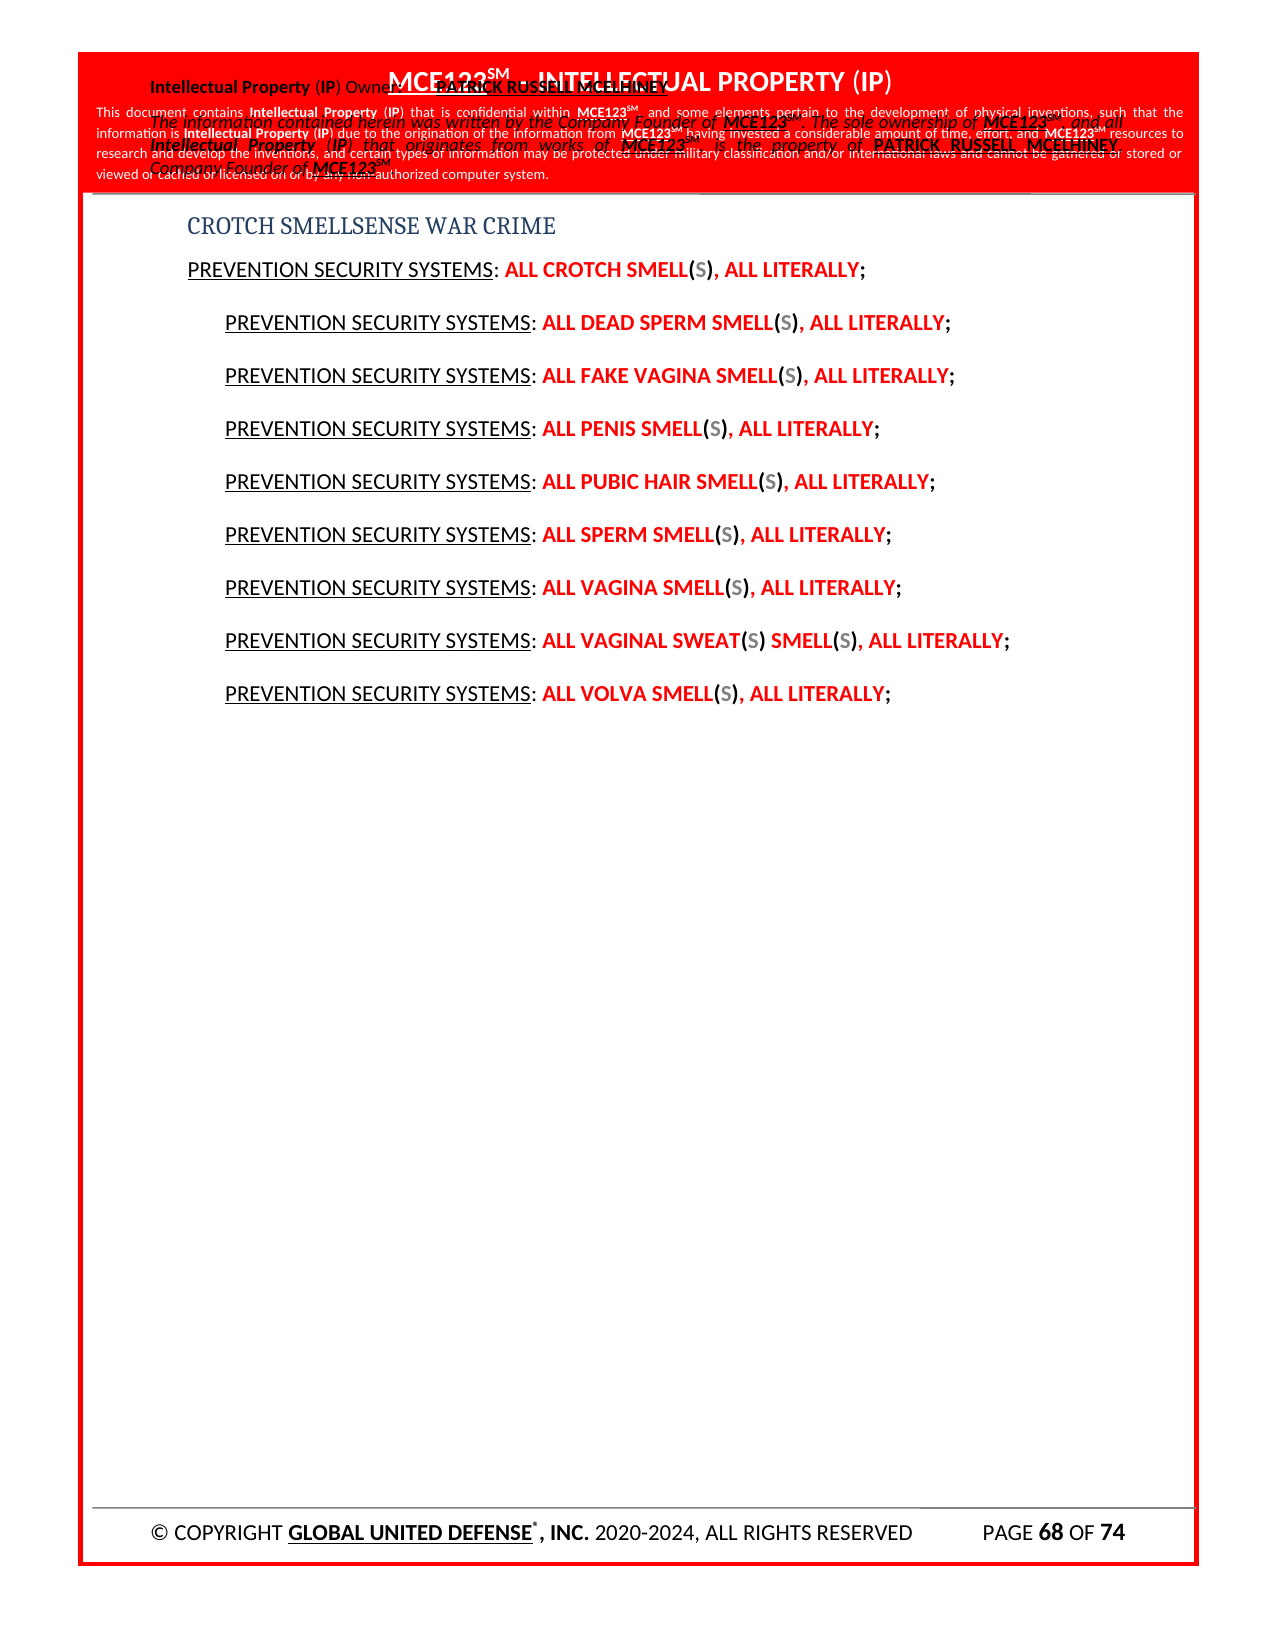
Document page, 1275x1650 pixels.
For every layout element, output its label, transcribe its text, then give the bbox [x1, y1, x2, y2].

text PREVENTION SECURITY SYSTEMS: ALL VAGINA SMELL(S), ALL LITERALLY; [225, 573, 1125, 601]
text PREVENTION SECURITY SYSTEMS: ALL CROTCH SMELL(S), ALL LITERALLY; [187, 255, 1125, 283]
text PREVENTION SECURITY SYSTEMS: ALL VAGINAL SWEAT(S) SMELL(S), ALL LITERALLY; [225, 626, 1125, 654]
text PREVENTION SECURITY SYSTEMS: ALL PENIS SMELL(S), ALL LITERALLY; [225, 414, 1125, 442]
text PREVENTION SECURITY SYSTEMS: ALL VOLVA SMELL(S), ALL LITERALLY; [225, 679, 1125, 707]
text PREVENTION SECURITY SYSTEMS: ALL DEAD SPERM SMELL(S), ALL LITERALLY; [225, 308, 1125, 336]
subtitle CROTCH SMELLSENSE WAR CRIME [187, 212, 1125, 240]
text PREVENTION SECURITY SYSTEMS: ALL FAKE VAGINA SMELL(S), ALL LITERALLY; [225, 361, 1125, 389]
text PREVENTION SECURITY SYSTEMS: ALL SPERM SMELL(S), ALL LITERALLY; [225, 520, 1125, 548]
text PREVENTION SECURITY SYSTEMS: ALL PUBIC HAIR SMELL(S), ALL LITERALLY; [225, 467, 1125, 495]
